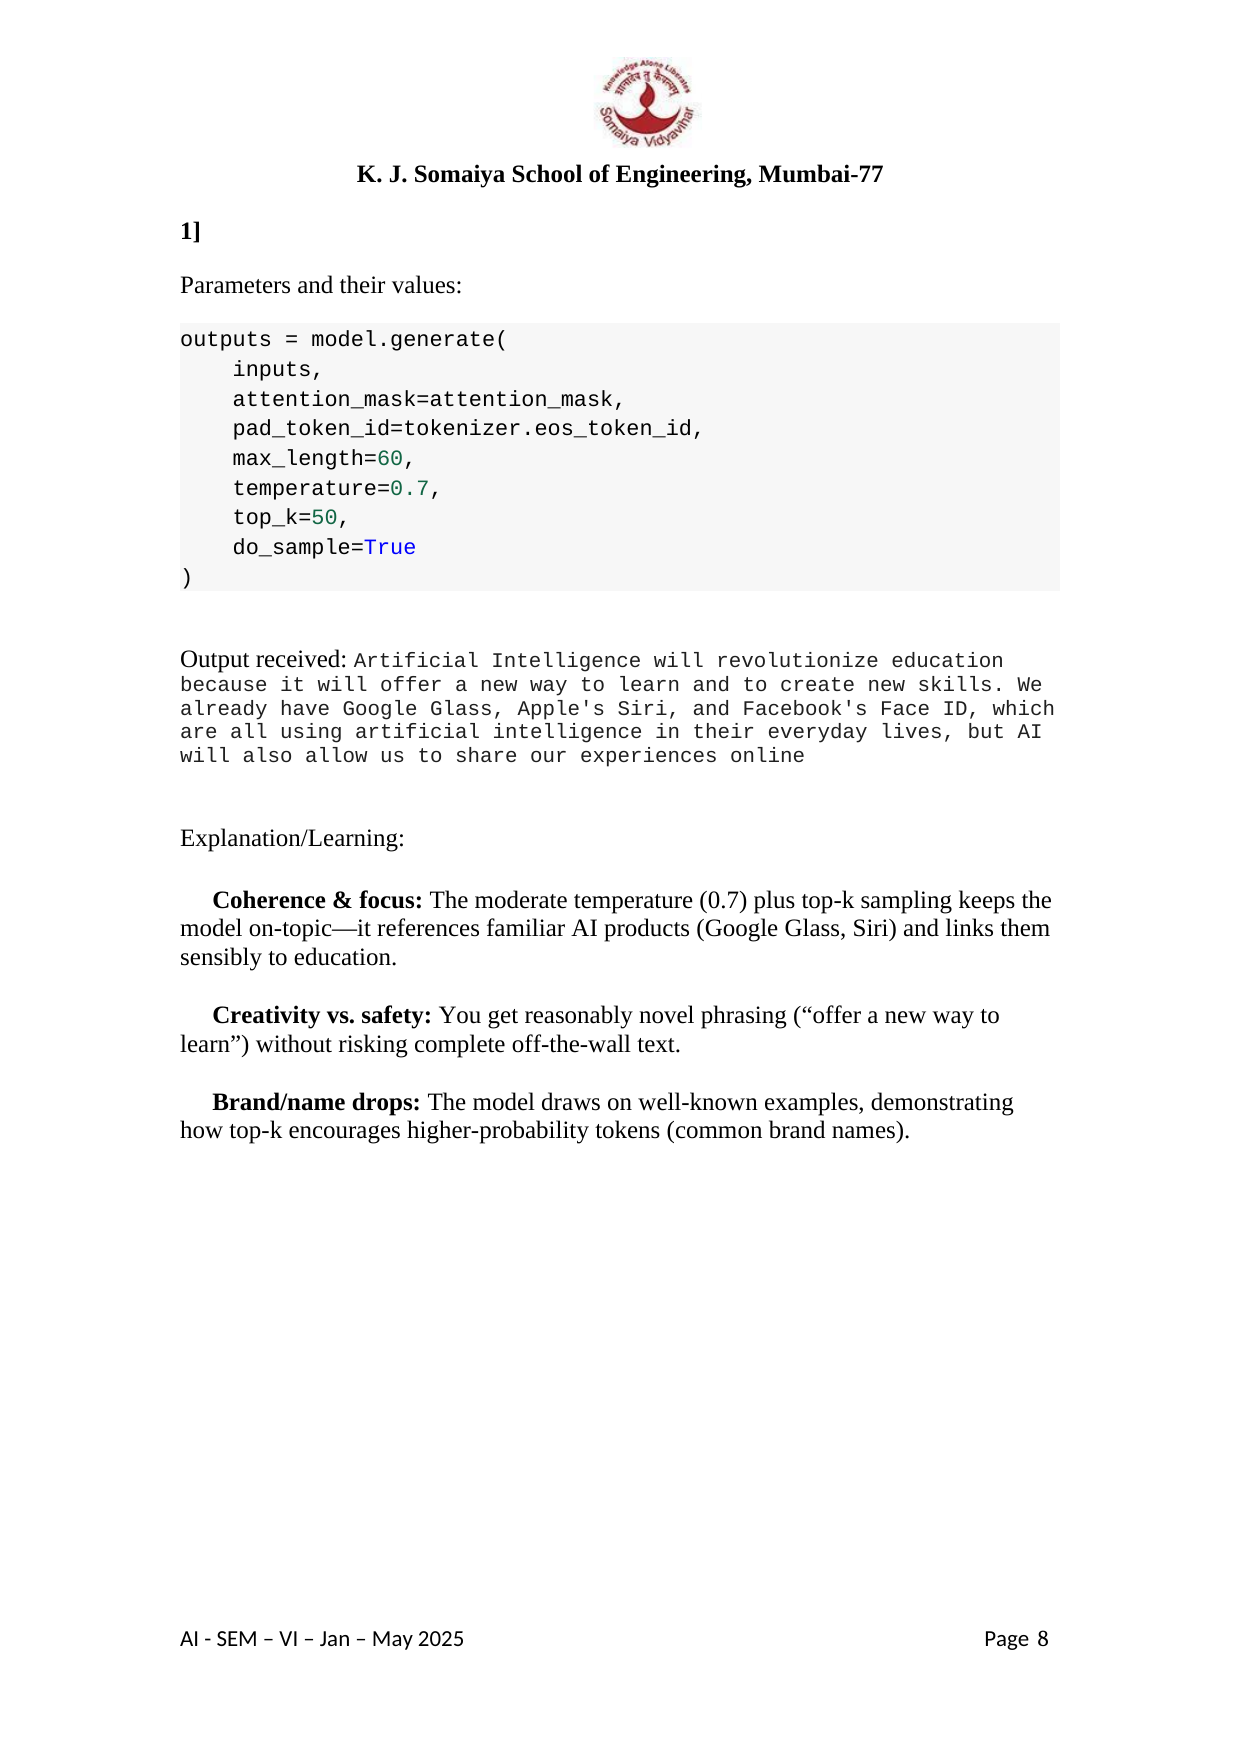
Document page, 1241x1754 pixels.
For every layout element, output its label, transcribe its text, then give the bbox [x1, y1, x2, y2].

text Output received: Artificial Intelligence will revolutionize education because it will offer a new way to learn and to create new skills. We already have Google Glass, Apple's Siri, and Facebook's Face ID, which are all using artificial intelligence in their everyday lives, but AI will also allow us to share our experiences online [180, 644, 1060, 769]
text Explanation/Learning: [180, 823, 1060, 851]
text temperature=0.7, [180, 472, 1060, 502]
text ) [180, 561, 1060, 591]
text 1] [180, 216, 1060, 244]
text do_sample=True [180, 531, 1060, 561]
text inputs, [180, 353, 1060, 383]
picture [593, 57, 703, 150]
text pad_token_id=tokenizer.eos_token_id, [180, 413, 1060, 442]
text max_length=60, [180, 442, 1060, 472]
text  Creativity vs. safety: You get reasonably novel phrasing (“offer a new way to learn”) without risking complete off‐the‐wall text. [180, 1000, 1060, 1058]
text  Brand/name drops: The model draws on well‐known examples, demonstrating how top-k encourages higher‐probability tokens (common brand names). [180, 1087, 1060, 1144]
text attention_mask=attention_mask, [180, 383, 1060, 413]
text Parameters and their values: [180, 270, 1060, 298]
text  Coherence & focus: The moderate temperature (0.7) plus top-k sampling keeps the model on‐topic—it references familiar AI products (Google Glass, Siri) and links them sensibly to education. [180, 885, 1060, 971]
text top_k=50, [180, 502, 1060, 531]
text outputs = model.generate( [180, 323, 1060, 353]
